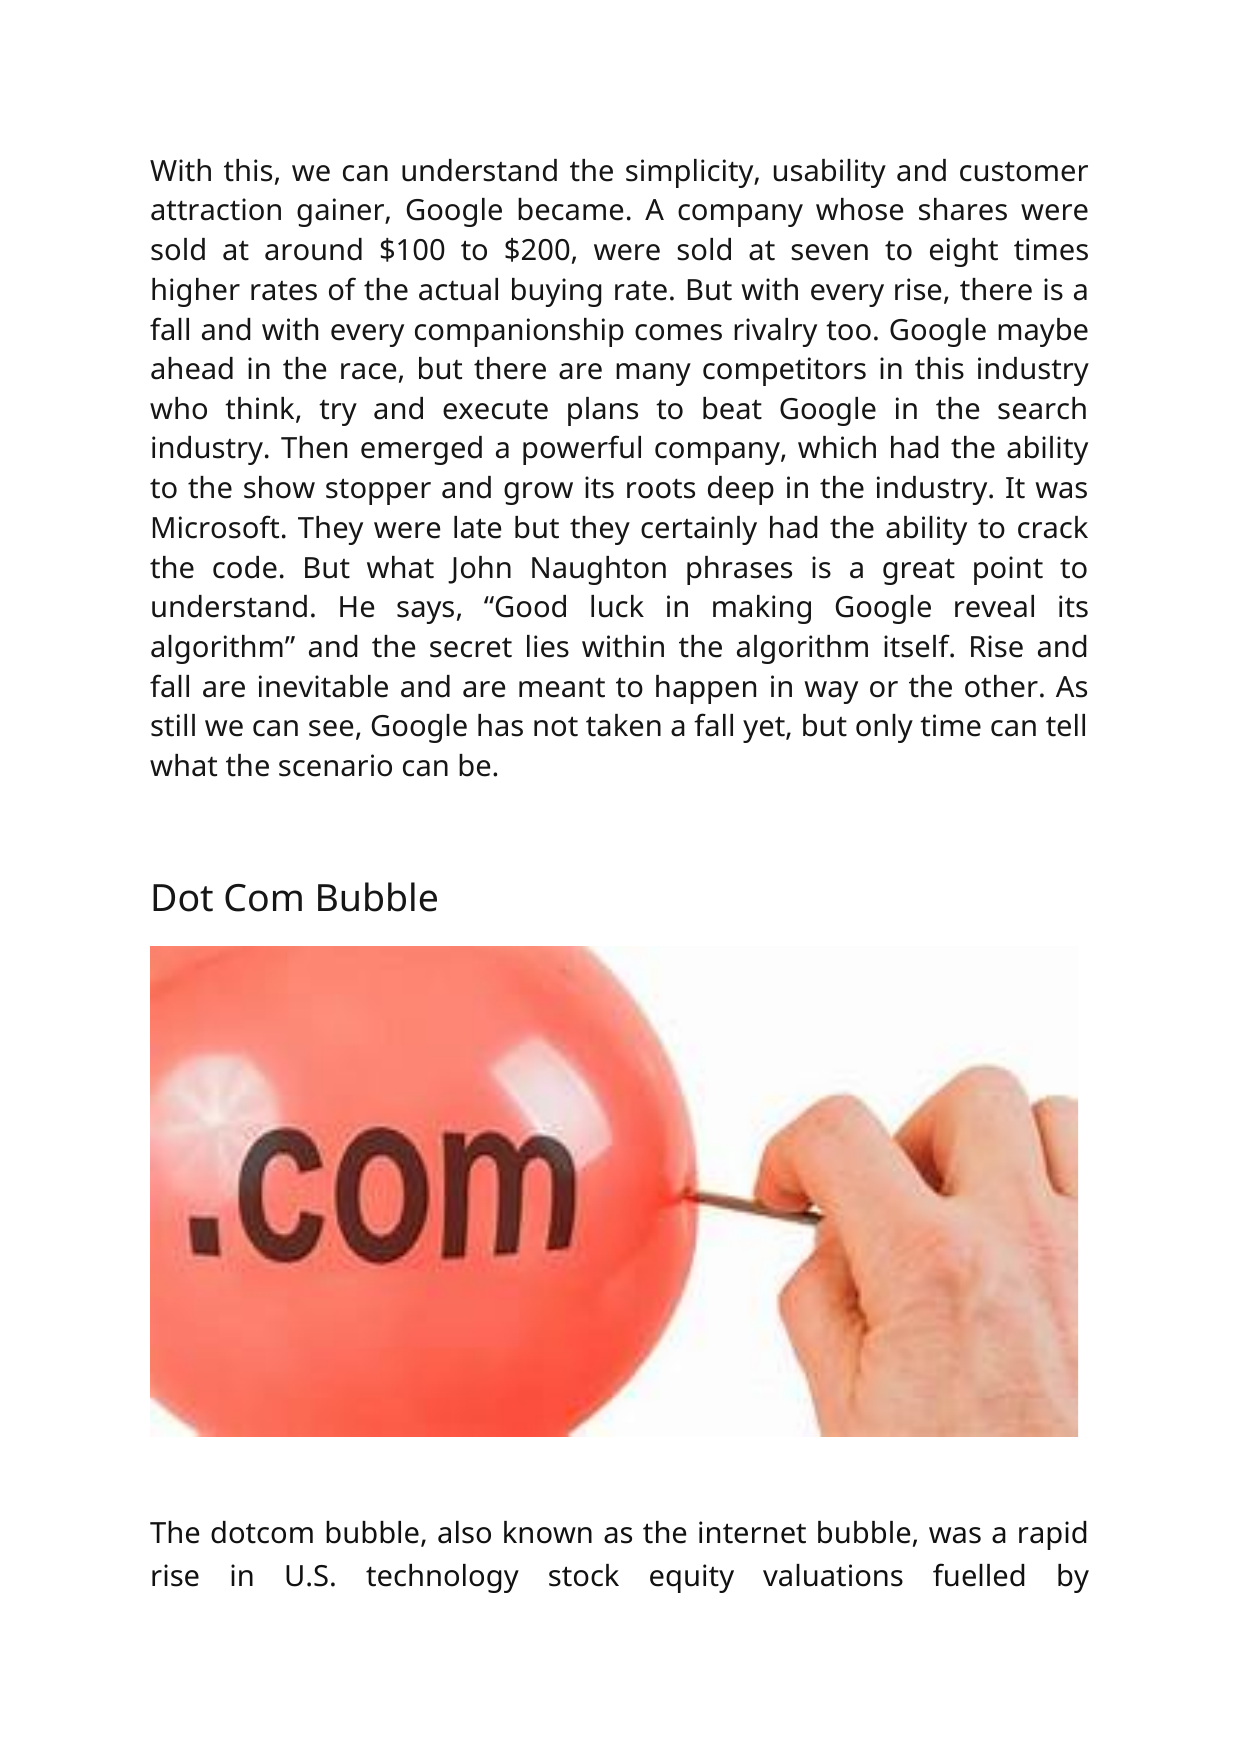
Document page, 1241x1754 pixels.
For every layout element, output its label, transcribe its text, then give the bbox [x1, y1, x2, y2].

text Dot Com Bubble [150, 872, 1090, 923]
text With this, we can understand the simplicity, usability and customer attraction gainer, Google became. A company whose shares were sold at around $100 to $200, were sold at seven to eight times higher rates of the actual buying rate. But with every rise, there is a fall and with every companionship comes rivalry too. Google maybe ahead in the race, but there are many competitors in this industry who think, try and execute plans to beat Google in the search industry. Then emerged a powerful company, which had the ability to the show stopper and grow its roots deep in the industry. It was Microsoft. They were late but they certainly had the ability to crack the code. But what John Naughton phrases is a great point to understand. He says, “Good luck in making Google reveal its algorithm” and the secret lies within the algorithm itself. Rise and fall are inevitable and are meant to happen in way or the other. As still we can see, Google has not taken a fall yet, but only time can tell what the scenario can be. [150, 150, 1090, 785]
picture [150, 946, 1079, 1437]
